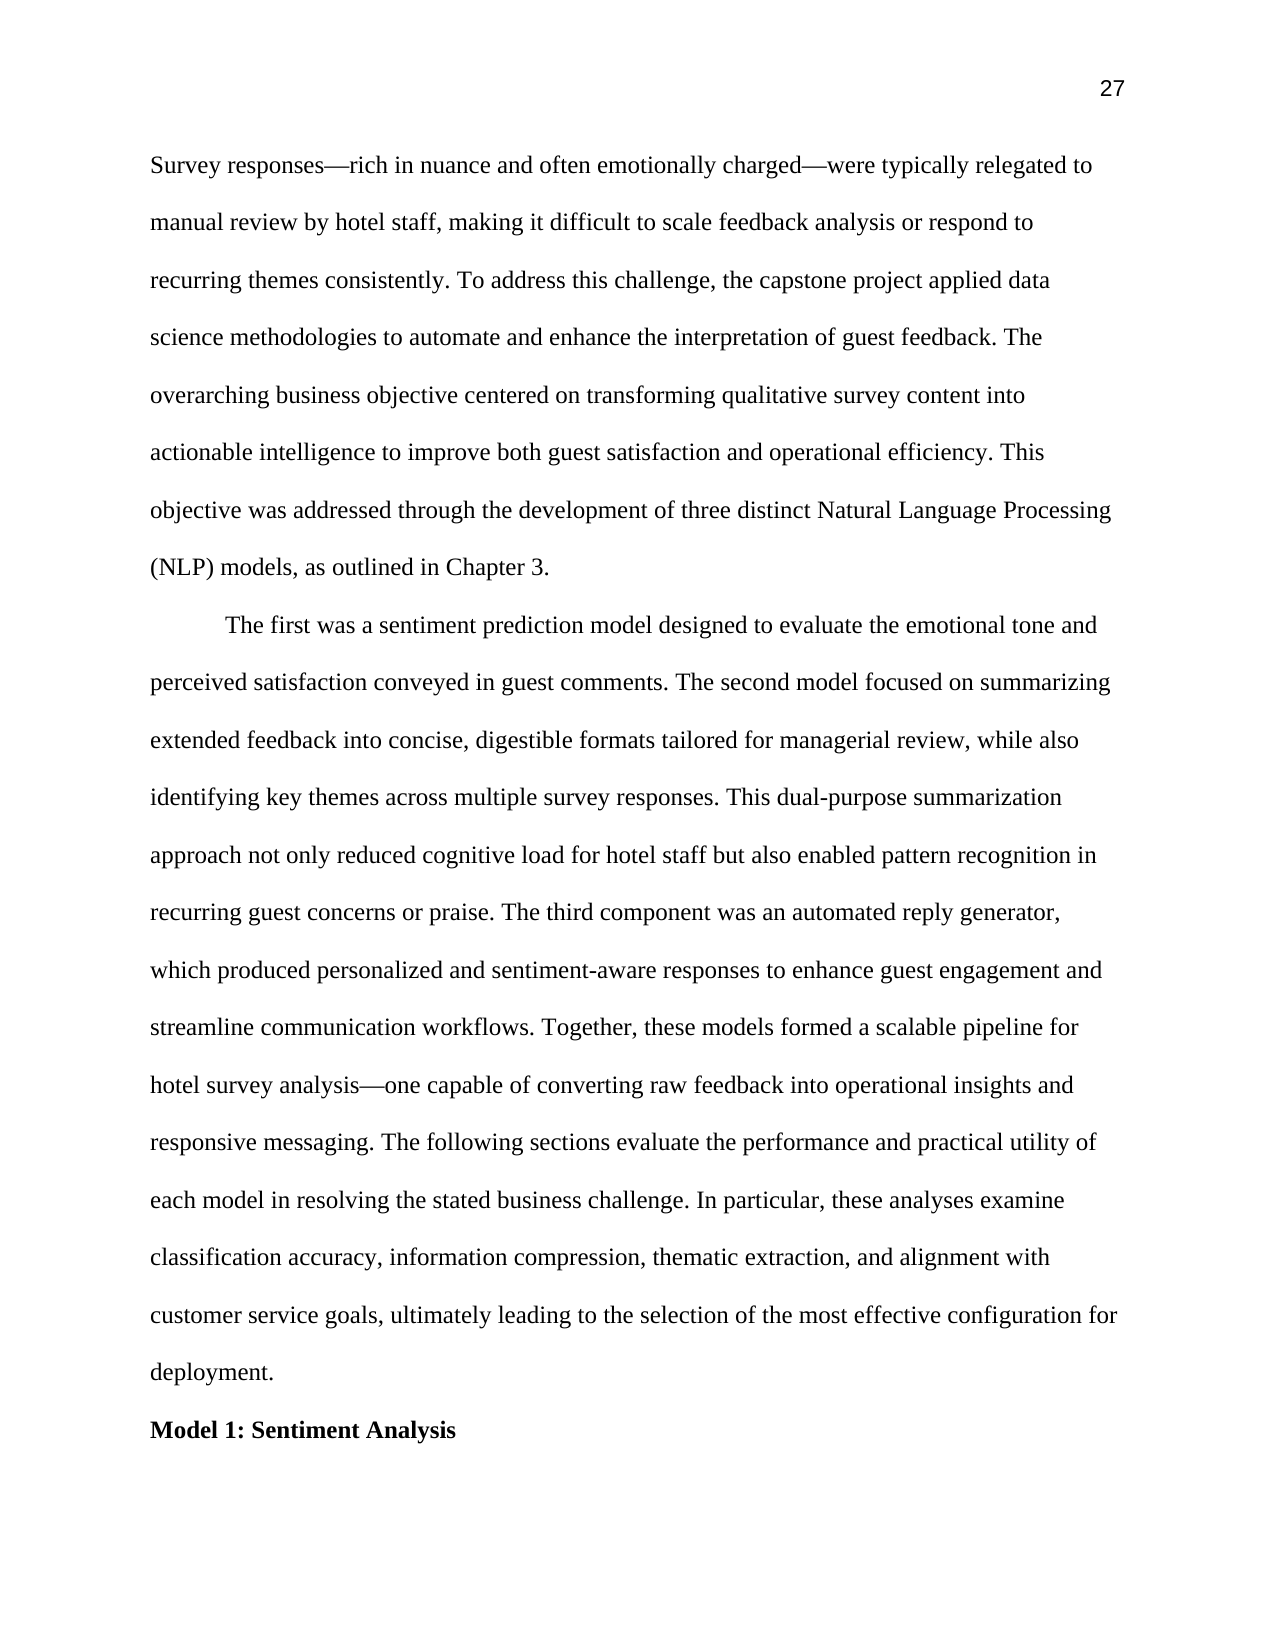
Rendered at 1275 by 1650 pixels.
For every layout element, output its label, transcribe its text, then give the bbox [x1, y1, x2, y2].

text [150, 150, 1125, 581]
text Model 1: Sentiment Analysis [150, 1415, 1125, 1444]
text The first was a sentiment prediction model designed to evaluate the emotional tone and perceived satisfaction conveyed in guest comments. The second model focused on summarizing extended feedback into concise, digestible formats tailored for managerial review, while also identifying key themes across multiple survey responses. This dual-purpose summarization approach not only reduced cognitive load for hotel staff but also enabled pattern recognition in recurring guest concerns or praise. The third component was an automated reply generator, which produced personalized and sentiment-aware responses to enhance guest engagement and streamline communication workflows. Together, these models formed a scalable pipeline for hotel survey analysis—one capable of converting raw feedback into operational insights and responsive messaging. The following sections evaluate the performance and practical utility of each model in resolving the stated business challenge. In particular, these analyses examine classification accuracy, information compression, thematic extraction, and alignment with customer service goals, ultimately leading to the selection of the most effective configuration for deployment. [150, 610, 1125, 1386]
